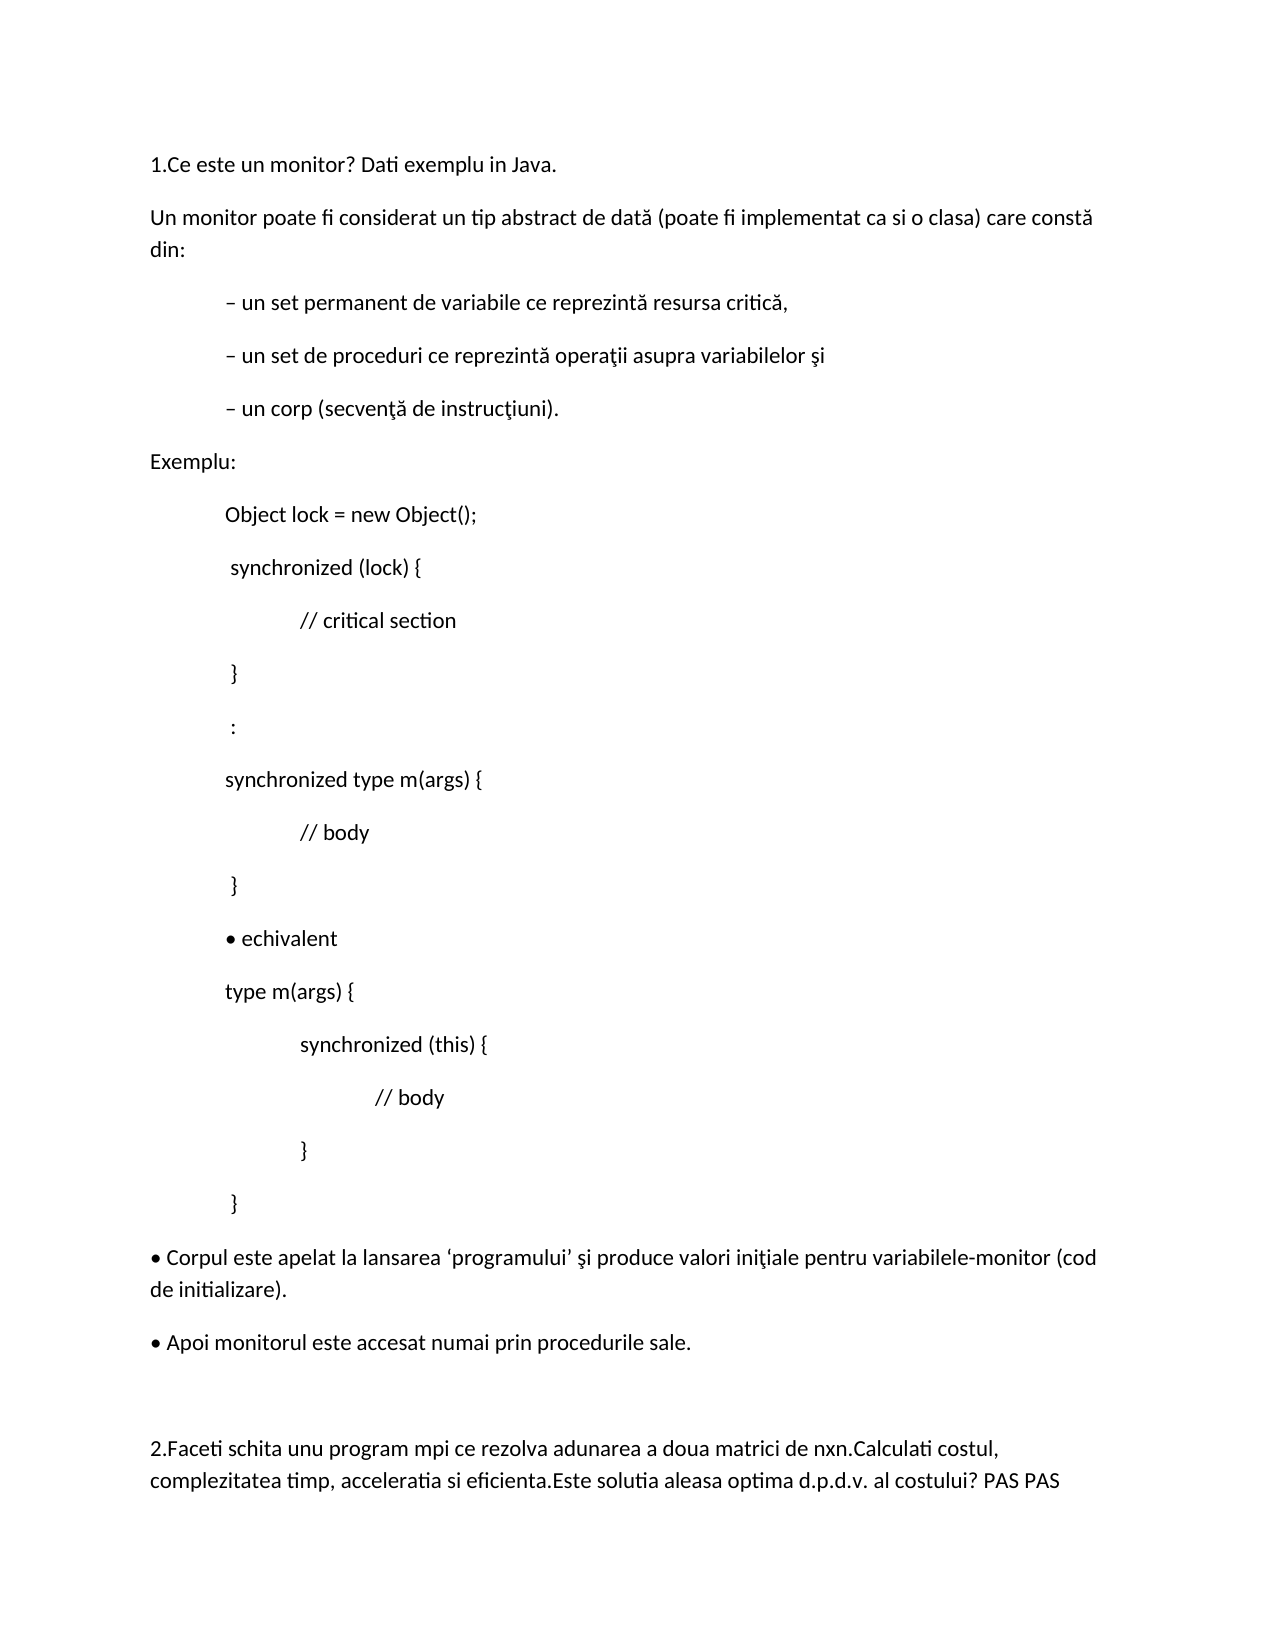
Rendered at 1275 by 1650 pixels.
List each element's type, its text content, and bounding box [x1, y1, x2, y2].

text } [150, 1189, 1125, 1218]
text – un set permanent de variabile ce reprezintă resursa critică, [150, 288, 1125, 316]
text • Corpul este apelat la lansarea ‘programului’ şi produce valori iniţiale pentru variabilele-monitor (cod de initializare). [150, 1243, 1125, 1303]
text } [225, 1137, 1125, 1164]
text synchronized (this) { [225, 1031, 1125, 1058]
text } [150, 659, 1125, 687]
text • echivalent [150, 924, 1125, 952]
text } [150, 871, 1125, 899]
text // critical section [225, 606, 1125, 634]
text synchronized type m(args) { [225, 765, 1125, 793]
text Exemplu: [150, 447, 1125, 475]
text 1.Ce este un monitor? Dati exemplu in Java. [150, 150, 1125, 178]
text • Apoi monitorul este accesat numai prin procedurile sale. [150, 1328, 1125, 1356]
text type m(args) { [150, 977, 1125, 1006]
text : [150, 712, 1125, 740]
text – un corp (secvenţă de instrucţiuni). [150, 394, 1125, 422]
text – un set de proceduri ce reprezintă operaţii asupra variabilelor şi [150, 341, 1125, 369]
text 2.Faceti schita unu program mpi ce rezolva adunarea a doua matrici de nxn.Calculati costul, complezitatea timp, acceleratia si eficienta.Este solutia aleasa optima d.p.d.v. al costului? PAS PAS [150, 1434, 1125, 1494]
text // body [300, 1083, 1125, 1112]
text synchronized (lock) { [150, 553, 1125, 581]
text Object lock = new Object(); [150, 500, 1125, 528]
text Un monitor poate fi considerat un tip abstract de dată (poate fi implementat ca si o clasa) care constă din: [150, 203, 1125, 263]
text // body [225, 818, 1125, 846]
